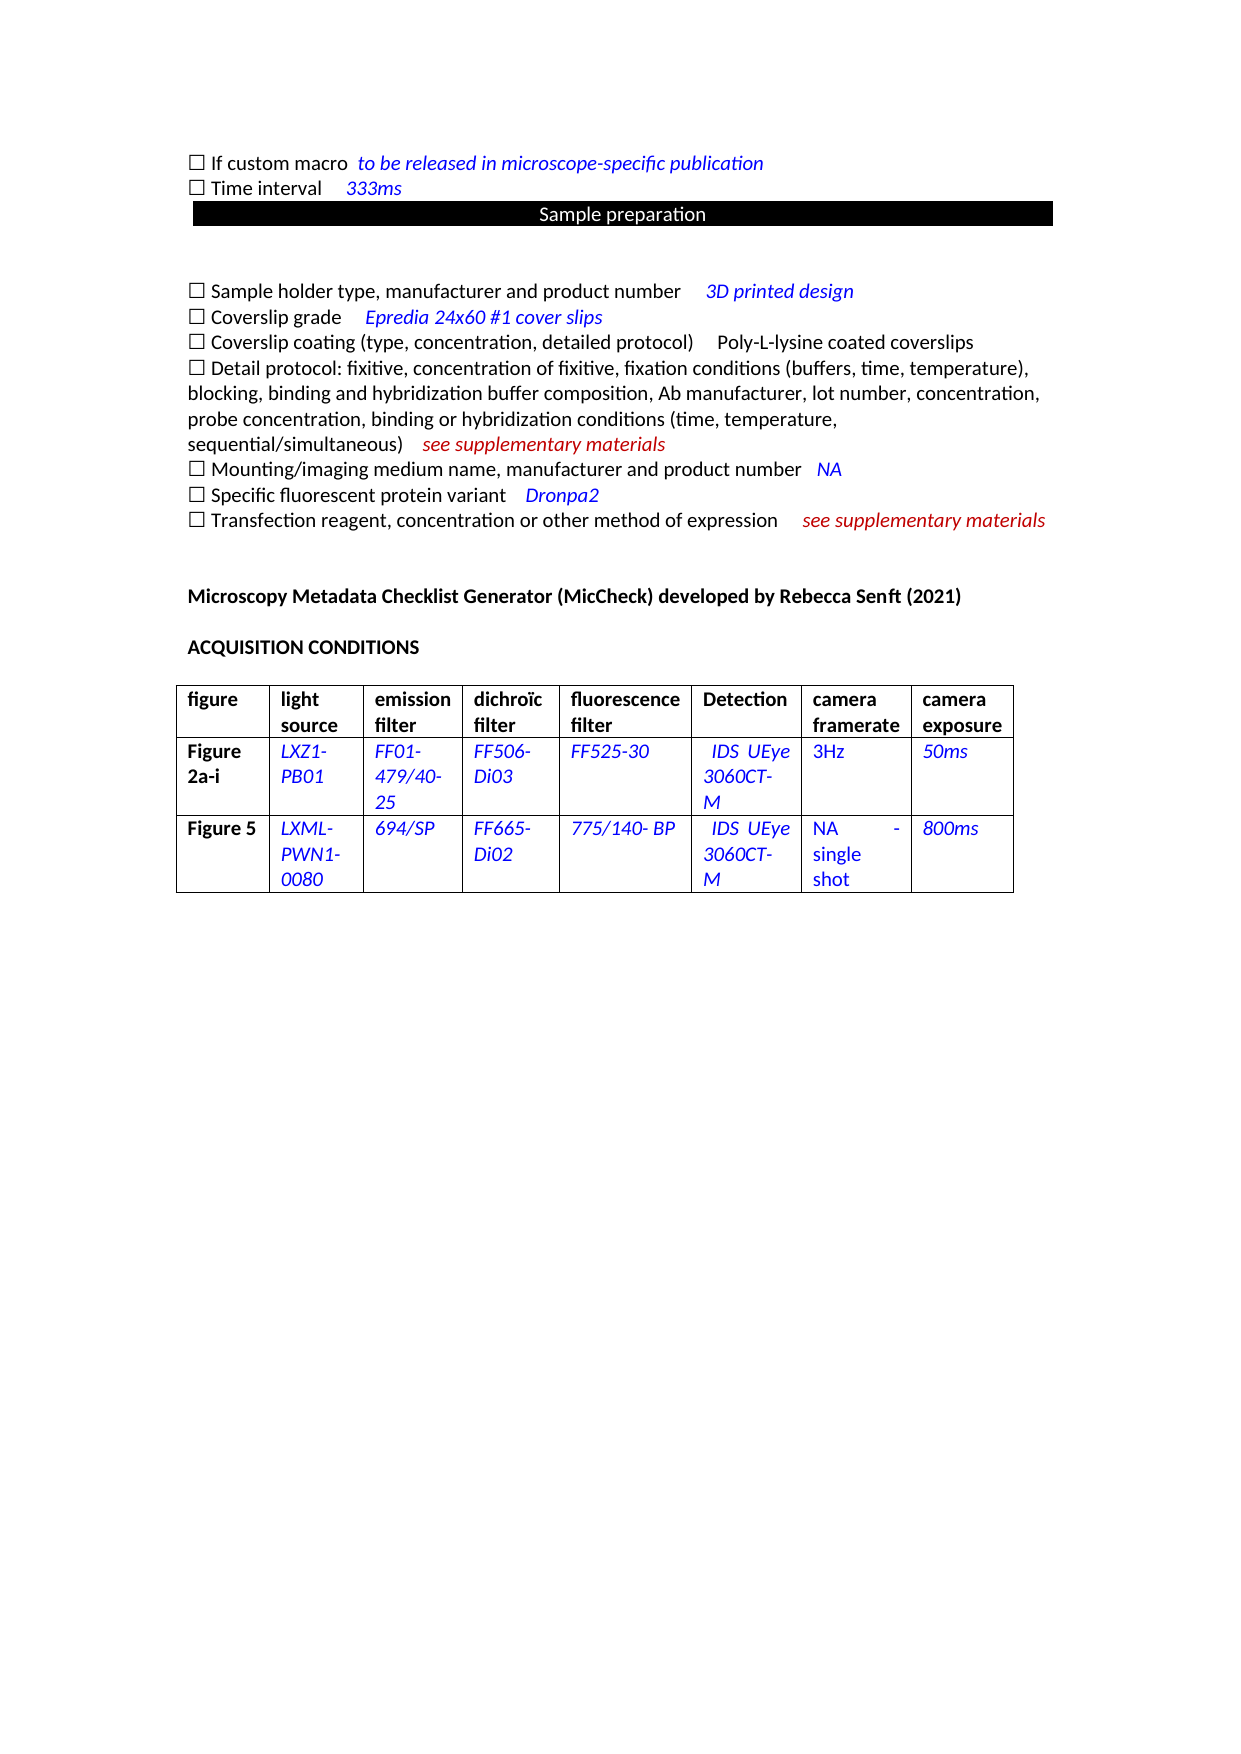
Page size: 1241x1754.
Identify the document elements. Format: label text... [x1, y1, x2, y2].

text ☐ Time interval 333ms [187, 175, 1053, 201]
table_header dichroïc filter [463, 686, 559, 737]
table_cell 694/SP [364, 816, 462, 892]
text ☐ If custom macro to be released in microscope-specific publication [187, 150, 1053, 175]
table_cell IDS UEye 3060CT-M [692, 816, 801, 892]
text ☐ Transfection reagent, concentration or other method of expression see supplementary materials [187, 507, 1053, 533]
table_cell Figure 5 [177, 816, 269, 892]
text ☐ Coverslip grade Epredia 24x60 #1 cover slips [187, 304, 1053, 329]
table_cell Figure 2a-i [177, 738, 269, 814]
table_cell FF665- Di02 [463, 816, 559, 892]
table_cell 775/140- BP [560, 816, 691, 892]
text ☐ Sample holder type, manufacturer and product number 3D printed design [187, 279, 1053, 304]
table_header light source [270, 686, 363, 737]
table_header camera framerate [802, 686, 911, 737]
table_cell FF525-30 [560, 738, 691, 814]
table_cell 50ms [912, 738, 1013, 814]
table_cell 3Hz [802, 738, 911, 814]
text ☐ Coverslip coating (type, concentration, detailed protocol) Poly-L-lysine coated coverslips [187, 329, 1053, 355]
table_header camera exposure [912, 686, 1013, 737]
table_cell NA - single shot [802, 816, 911, 892]
table_cell LXML-PWN1-0080 [270, 816, 363, 892]
text ☐ Mounting/imaging medium name, manufacturer and product number NA [187, 457, 1053, 482]
table_cell FF01-479/40-25 [364, 738, 462, 814]
table_cell 800ms [912, 816, 1013, 892]
table_header emission filter [364, 686, 462, 737]
table_header fluorescence filter [560, 686, 691, 737]
text Sample preparation [193, 201, 1053, 226]
table_cell LXZ1-PB01 [270, 738, 363, 814]
text Microscopy Metadata Checklist Generator (MicCheck) developed by Rebecca Senft (2021) [187, 584, 1053, 609]
table_cell IDS UEye 3060CT-M [692, 738, 801, 814]
table_header figure [177, 686, 269, 737]
table_cell FF506-Di03 [463, 738, 559, 814]
text ACQUISITION CONDITIONS [187, 634, 1053, 685]
text ☐ Detail protocol: fixitive, concentration of fixitive, fixation conditions (buffers, time, temperature), blocking, binding and hybridization buffer composition, Ab manufacturer, lot number, concentration, probe concentration, binding or hybridization conditions (time, temperature, sequential/simultaneous) see supplementary materials [187, 355, 1053, 457]
text ☐ Specific fluorescent protein variant Dronpa2 [187, 482, 1053, 507]
table_header Detection [692, 686, 801, 737]
